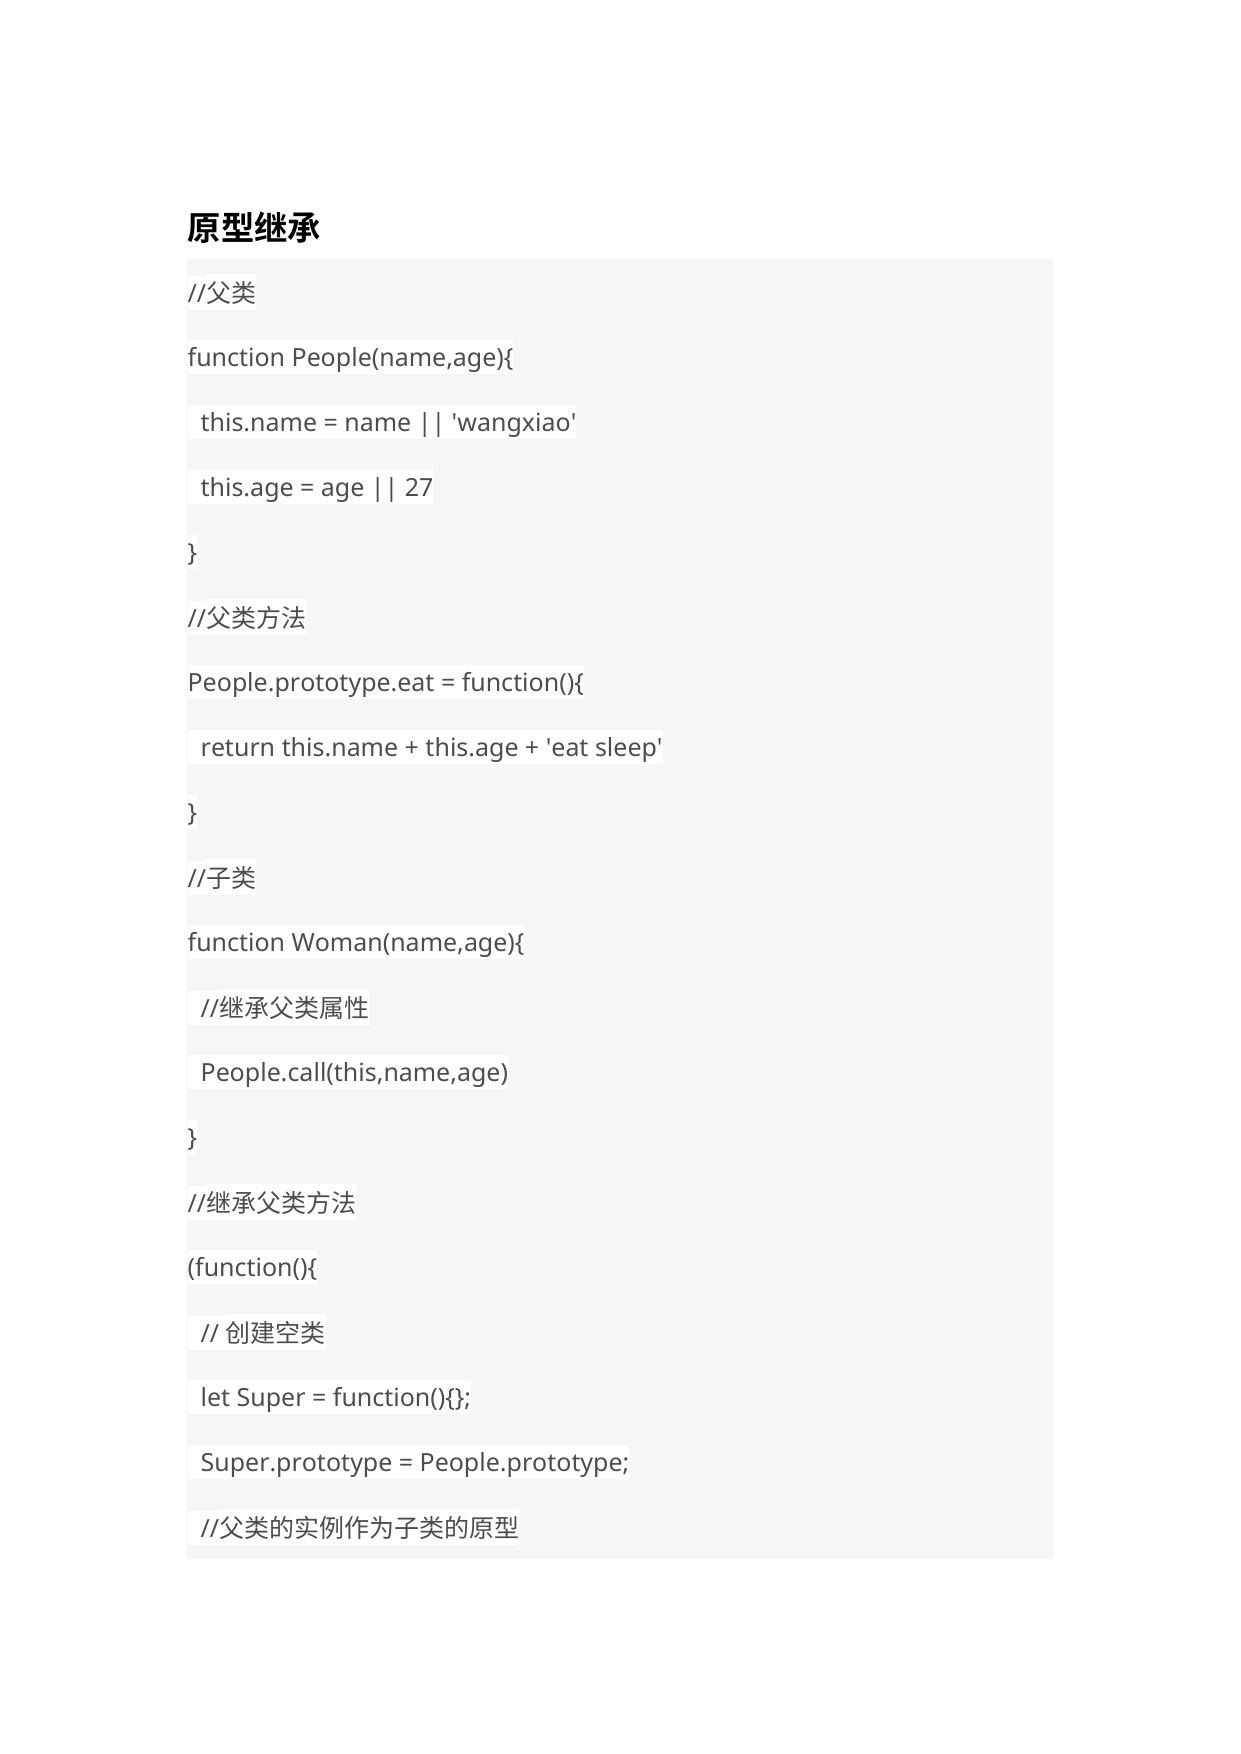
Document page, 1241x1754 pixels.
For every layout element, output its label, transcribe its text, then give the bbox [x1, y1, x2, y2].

text Super.prototype = People.prototype; [187, 1429, 1053, 1494]
text //继承父类方法 [187, 1169, 1053, 1234]
text //父类方法 [187, 584, 1053, 649]
text //父类 [187, 259, 1053, 324]
text } [187, 1104, 1053, 1169]
text 原型继承 [187, 194, 1053, 259]
text return this.name + this.age + 'eat sleep' [187, 714, 1053, 779]
text People.prototype.eat = function(){ [187, 649, 1053, 714]
text People.call(this,name,age) [187, 1039, 1053, 1104]
text //子类 [187, 844, 1053, 909]
text // 创建空类 [187, 1299, 1053, 1364]
text //继承父类属性 [187, 974, 1053, 1039]
text let Super = function(){}; [187, 1364, 1053, 1429]
text } [187, 519, 1053, 584]
text } [187, 779, 1053, 844]
text this.age = age || 27 [187, 454, 1053, 519]
text function Woman(name,age){ [187, 909, 1053, 974]
text //父类的实例作为子类的原型 [187, 1494, 1053, 1559]
text function People(name,age){ [187, 324, 1053, 389]
text this.name = name || 'wangxiao' [187, 389, 1053, 454]
text (function(){ [187, 1234, 1053, 1299]
